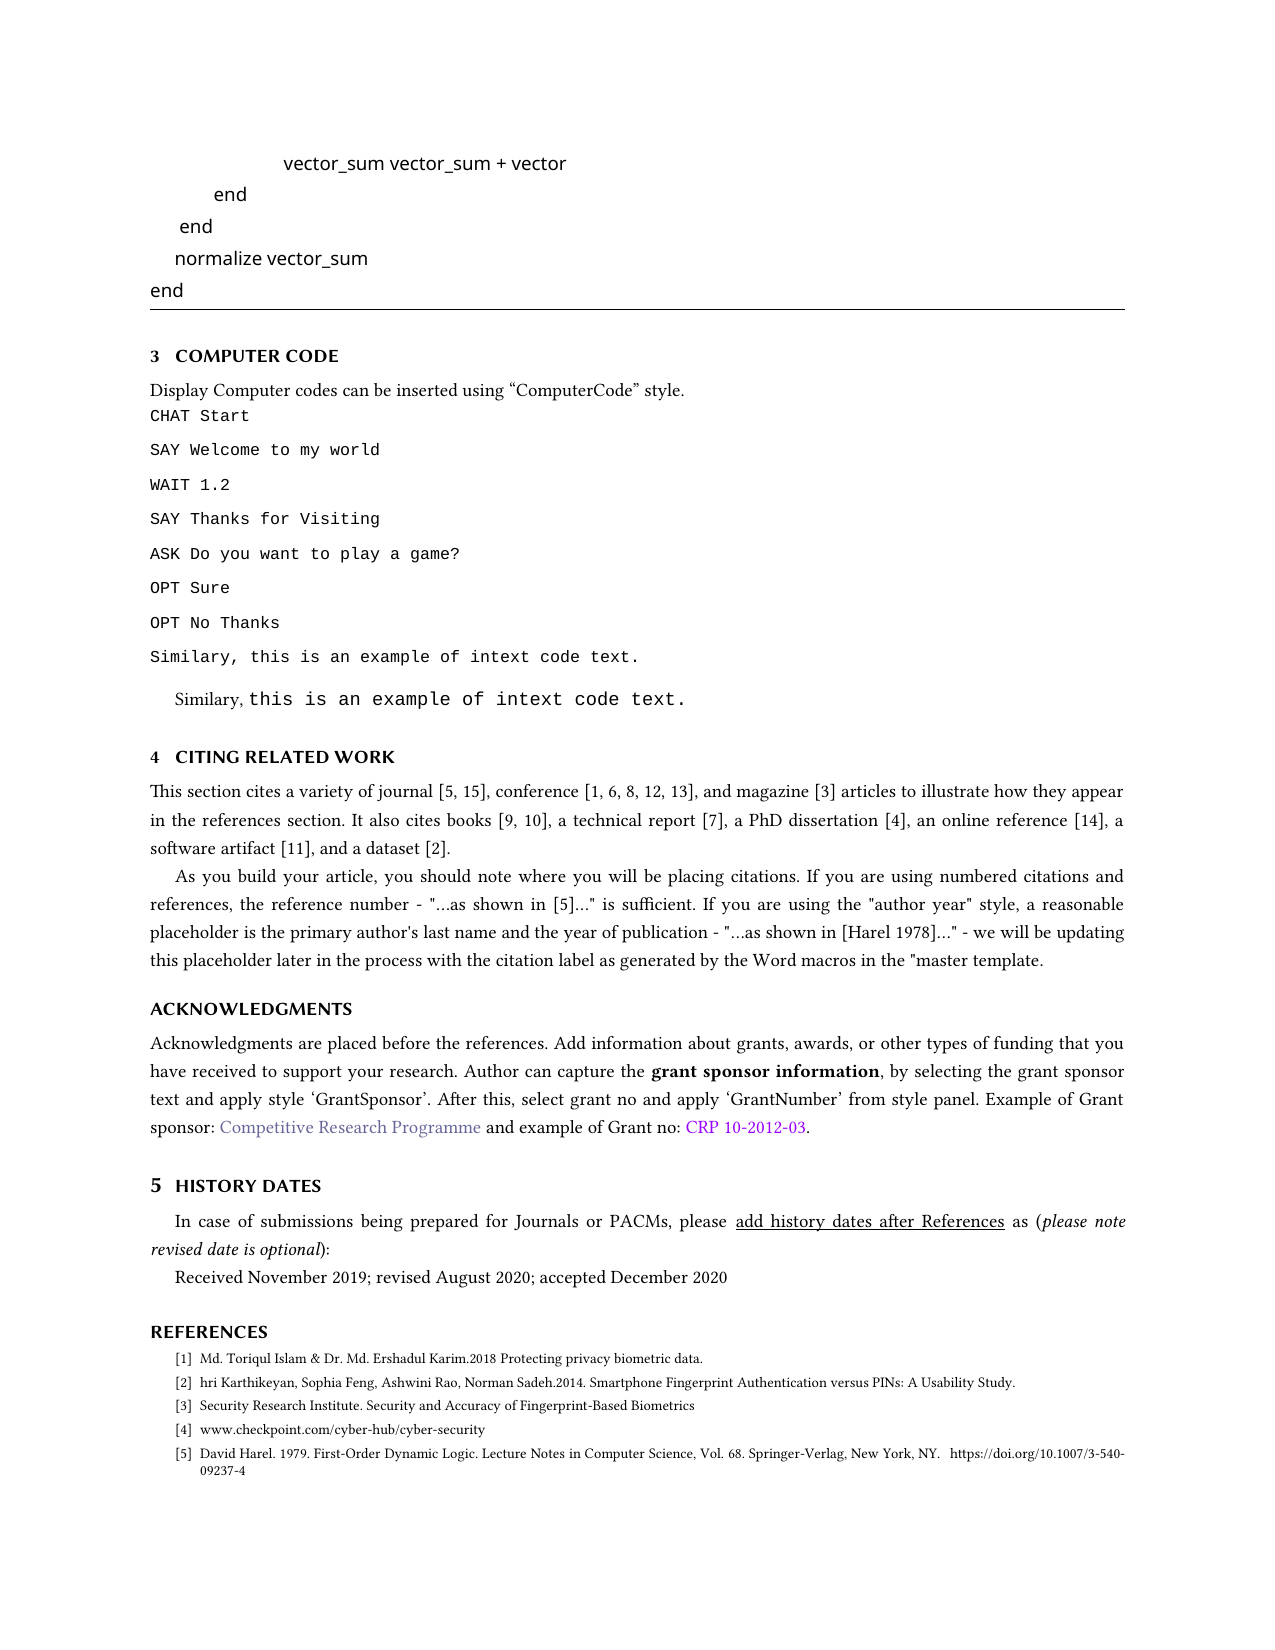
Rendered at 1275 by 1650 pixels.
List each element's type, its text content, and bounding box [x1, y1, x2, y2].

text OPT Sure [150, 580, 1125, 598]
text Similary, this is an example of intext code text. [150, 649, 1125, 667]
text ACKNOWLEDGMENTS [150, 996, 1125, 1019]
text REFERENCES [150, 1320, 1125, 1343]
text WAIT 1.2 [150, 476, 1125, 495]
text David Harel. 1979. First-Order Dynamic Logic. Lecture Notes in Computer Science, Vol. 68. Springer-Verlag, New York, NY. https://doi.org/10.1007/3-540-09237-4 [175, 1444, 1125, 1479]
text www.checkpoint.com/cyber-hub/cyber-security [175, 1421, 1125, 1438]
text HISTORY DATES [150, 1172, 1125, 1198]
text end [150, 182, 1125, 207]
text OPT No Thanks [150, 614, 1125, 633]
text Acknowledgments are placed before the references. Add information about grants, awards, or other types of funding that you have received to support your research. Author can capture the grant sponsor information, by selecting the grant sponsor text and apply style ‘GrantSponsor’. After this, select grant no and apply ‘GrantNumber’ from style panel. Example of Grant sponsor: Competitive Research Programme and example of Grant no: CRP 10-2012-03. [150, 1026, 1125, 1138]
text SAY Thanks for Visiting [150, 511, 1125, 529]
text SAY Welcome to my world [150, 442, 1125, 461]
text hri Karthikeyan, Sophia Feng, Ashwini Rao, Norman Sadeh.2014. Smartphone Fingerprint Authentication versus PINs: A Usability Study. [175, 1373, 1125, 1391]
text CHAT Start [150, 407, 1125, 426]
text Received November 2019; revised August 2020; accepted December 2020 [150, 1260, 1125, 1288]
text In case of submissions being prepared for Journals or PACMs, please add history dates after References as (please note revised date is optional): [150, 1204, 1125, 1260]
text Security Research Institute. Security and Accuracy of Fingerprint-Based Biometrics [175, 1397, 1125, 1414]
text end [150, 213, 1125, 239]
text This section cites a variety of journal [5, 15], conference [1, 6, 8, 12, 13], and magazine [3] articles to illustrate how they appear in the references section. It also cites books [9, 10], a technical report [7], a PhD dissertation [4], an online reference [14], a software artifact [11], and a dataset [2]. [150, 774, 1125, 859]
text end [150, 277, 1125, 309]
text Citing Related Work [150, 744, 1125, 768]
text ASK Do you want to play a game? [150, 545, 1125, 564]
text Similary, this is an example of intext code text. [150, 683, 1125, 711]
text As you build your article, you should note where you will be placing citations. If you are using numbered citations and references, the reference number - "...as shown in [5]..." is sufficient. If you are using the "author year" style, a reasonable placeholder is the primary author's last name and the year of publication - "...as shown in [Harel 1978]..." - we will be updating this placeholder later in the process with the citation label as generated by the Word macros in the "master template. [150, 859, 1125, 971]
text vector_sum vector_sum + vector [150, 150, 1125, 176]
text Md. Toriqul Islam & Dr. Md. Ershadul Karim.2018 Protecting privacy biometric data. [175, 1349, 1125, 1367]
text normalize vector_sum [150, 245, 1125, 271]
text Display Computer codes can be inserted using “ComputerCode” style. [150, 373, 1125, 401]
text COMPUTER CODE [150, 343, 1125, 367]
